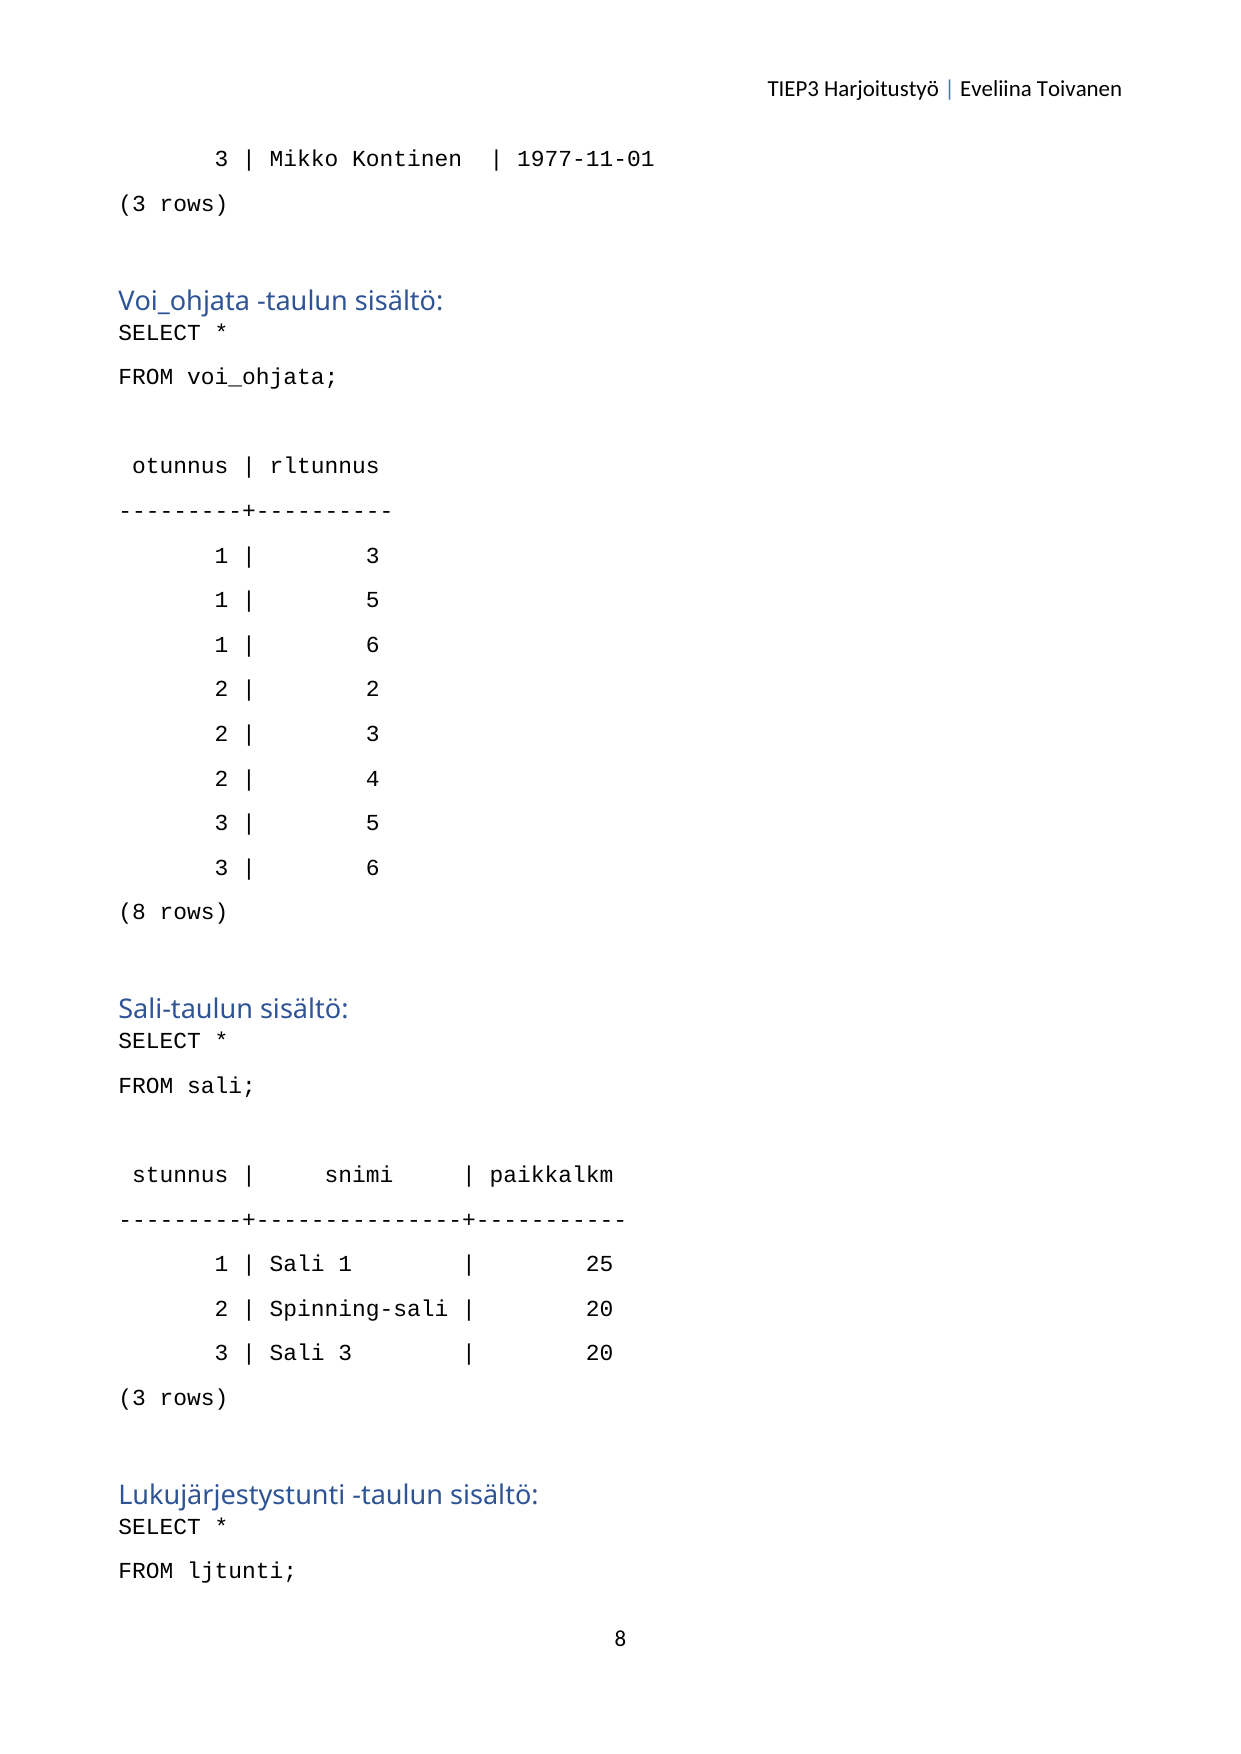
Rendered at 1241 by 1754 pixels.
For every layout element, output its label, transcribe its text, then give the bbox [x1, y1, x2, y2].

text 2 | Spinning-sali | 20 [118, 1297, 1122, 1323]
text otunnus | rltunnus [118, 455, 1122, 481]
text SELECT * [118, 321, 1122, 347]
text 1 | Sali 1 | 25 [118, 1253, 1122, 1278]
text 3 | Sali 3 | 20 [118, 1342, 1122, 1368]
text 2 | 2 [118, 678, 1122, 704]
subtitle Lukujärjestystunti -taulun sisältö: [118, 1476, 1122, 1512]
text (3 rows) [118, 1386, 1122, 1412]
text 3 | Mikko Kontinen | 1977-11-01 [118, 148, 1122, 173]
subtitle Voi_ohjata -taulun sisältö: [118, 281, 1122, 318]
text FROM voi_ohjata; [118, 366, 1122, 392]
text 1 | 5 [118, 589, 1122, 614]
text 3 | 5 [118, 812, 1122, 837]
subtitle Sali-taulun sisältö: [118, 990, 1122, 1027]
text ---------+---------- [118, 499, 1122, 525]
text (3 rows) [118, 192, 1122, 218]
text 3 | 6 [118, 856, 1122, 882]
text SELECT * [118, 1030, 1122, 1056]
text 2 | 4 [118, 767, 1122, 793]
text SELECT * [118, 1515, 1122, 1541]
text FROM ljtunti; [118, 1560, 1122, 1586]
text stunnus | snimi | paikkalkm [118, 1163, 1122, 1189]
text 1 | 3 [118, 544, 1122, 570]
text 2 | 3 [118, 722, 1122, 748]
text ---------+---------------+----------- [118, 1208, 1122, 1234]
text (8 rows) [118, 901, 1122, 927]
text 1 | 6 [118, 633, 1122, 659]
text FROM sali; [118, 1074, 1122, 1100]
